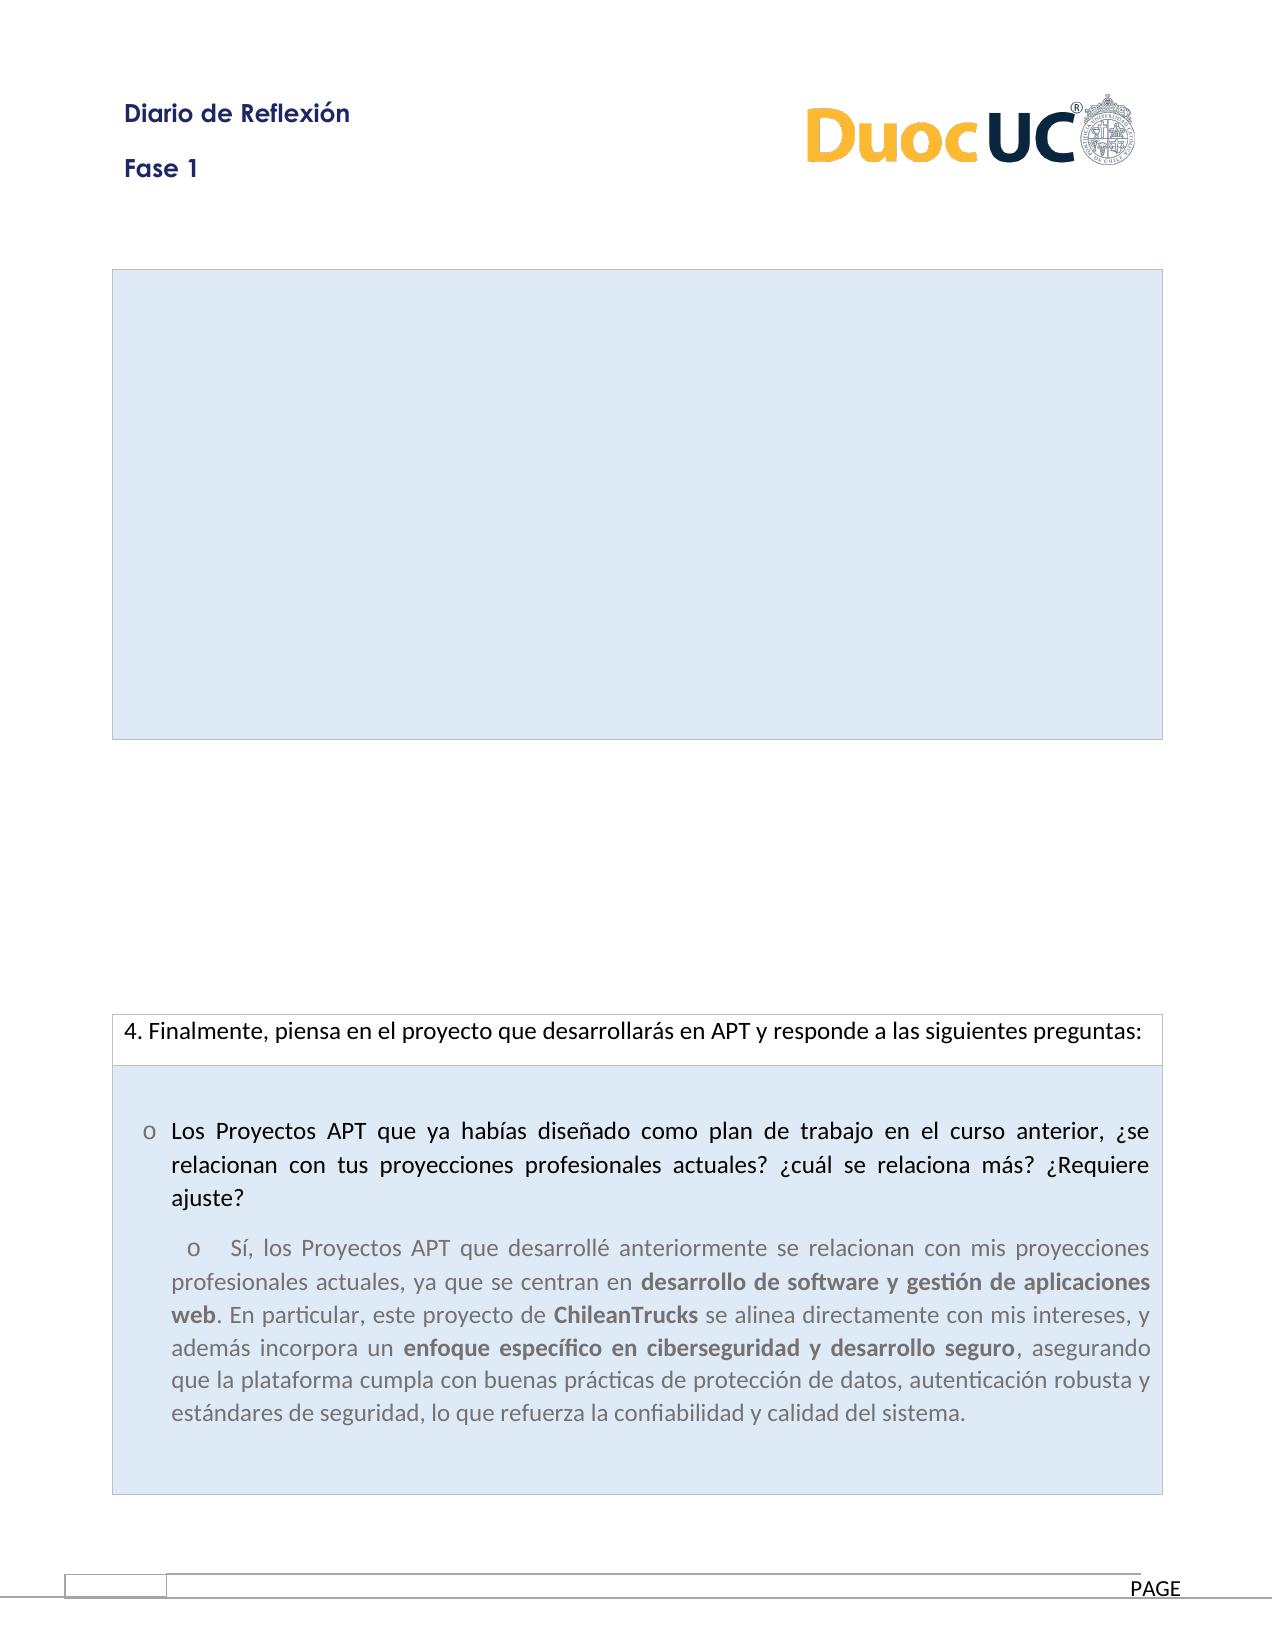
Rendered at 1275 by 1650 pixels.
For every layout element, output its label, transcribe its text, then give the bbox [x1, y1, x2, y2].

table_header 4. Finalmente, piensa en el proyecto que desarrollarás en APT y responde a las siguientes preguntas: [113, 1015, 1162, 1064]
picture [807, 94, 1135, 165]
